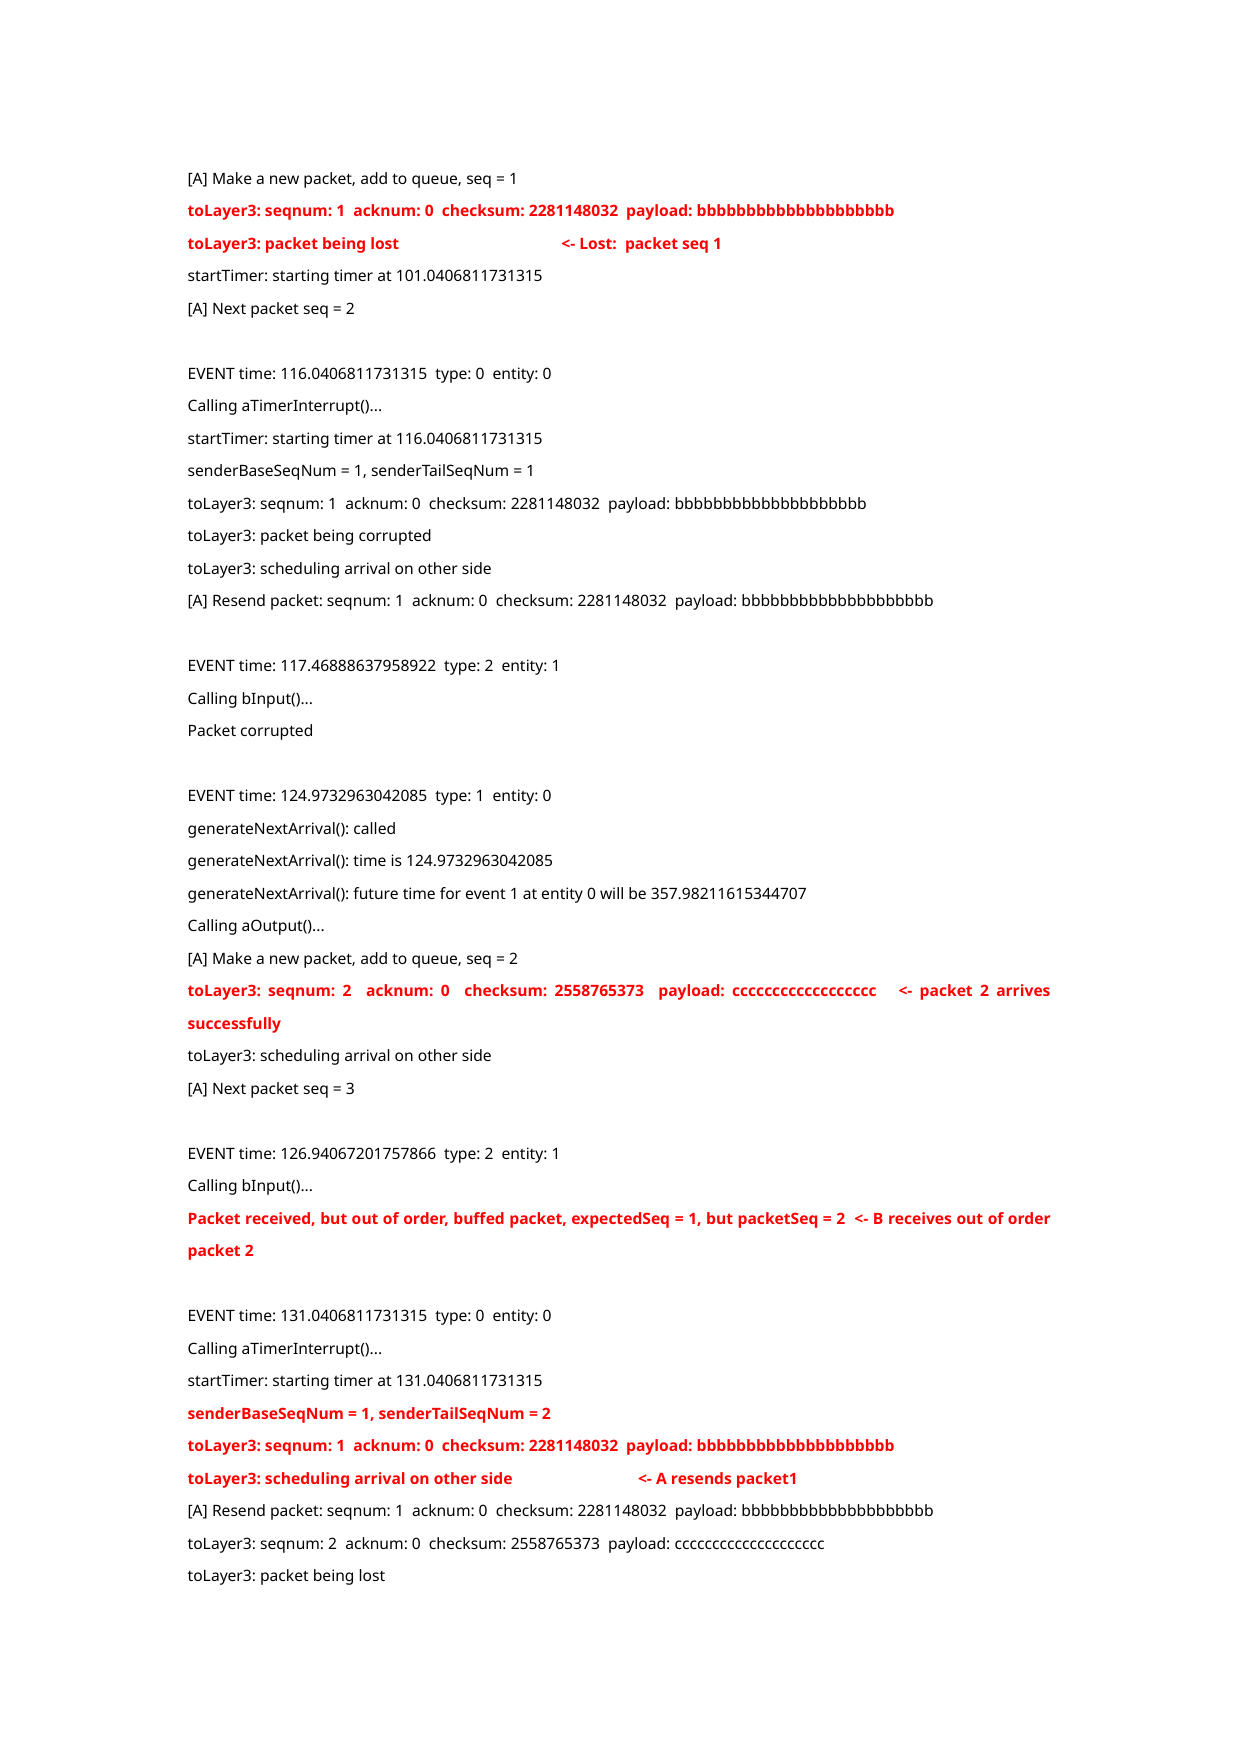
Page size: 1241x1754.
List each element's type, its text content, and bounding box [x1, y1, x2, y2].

text toLayer3: scheduling arrival on other side [187, 1039, 1053, 1072]
text [A] Next packet seq = 2 [187, 292, 1053, 324]
text senderBaseSeqNum = 1, senderTailSeqNum = 2 [187, 1397, 1053, 1429]
text toLayer3: seqnum: 1 acknum: 0 checksum: 2281148032 payload: bbbbbbbbbbbbbbbbbbbb [187, 1429, 1053, 1462]
text toLayer3: seqnum: 1 acknum: 0 checksum: 2281148032 payload: bbbbbbbbbbbbbbbbbbbb [187, 487, 1053, 519]
text EVENT time: 131.0406811731315 type: 0 entity: 0 [187, 1299, 1053, 1332]
text [A] Next packet seq = 3 [187, 1072, 1053, 1104]
text toLayer3: packet being corrupted [187, 519, 1053, 552]
text startTimer: starting timer at 131.0406811731315 [187, 1364, 1053, 1397]
text EVENT time: 117.46888637958922 type: 2 entity: 1 [187, 649, 1053, 682]
text generateNextArrival(): future time for event 1 at entity 0 will be 357.98211615344707 [187, 877, 1053, 909]
text Calling aTimerInterrupt()... [187, 389, 1053, 422]
text EVENT time: 126.94067201757866 type: 2 entity: 1 [187, 1137, 1053, 1169]
text [A] Make a new packet, add to queue, seq = 1 [187, 162, 1053, 194]
text toLayer3: seqnum: 2 acknum: 0 checksum: 2558765373 payload: cccccccccccccccccc <- packet 2 arrives successfully [187, 974, 1053, 1039]
text toLayer3: scheduling arrival on other side <- A resends packet1 [187, 1462, 1053, 1494]
text toLayer3: packet being lost [187, 1559, 1053, 1592]
text toLayer3: seqnum: 2 acknum: 0 checksum: 2558765373 payload: cccccccccccccccccccc [187, 1527, 1053, 1559]
text Calling bInput()... [187, 682, 1053, 714]
text toLayer3: scheduling arrival on other side [187, 552, 1053, 584]
text Calling aTimerInterrupt()... [187, 1332, 1053, 1364]
text Calling aOutput()... [187, 909, 1053, 942]
text [A] Resend packet: seqnum: 1 acknum: 0 checksum: 2281148032 payload: bbbbbbbbbbbbbbbbbbbb [187, 584, 1053, 617]
text [A] Make a new packet, add to queue, seq = 2 [187, 942, 1053, 974]
text toLayer3: seqnum: 1 acknum: 0 checksum: 2281148032 payload: bbbbbbbbbbbbbbbbbbbb [187, 194, 1053, 227]
text Packet corrupted [187, 714, 1053, 747]
text generateNextArrival(): time is 124.9732963042085 [187, 844, 1053, 877]
text toLayer3: packet being lost <- Lost: packet seq 1 [187, 227, 1053, 259]
text EVENT time: 116.0406811731315 type: 0 entity: 0 [187, 357, 1053, 389]
text generateNextArrival(): called [187, 812, 1053, 844]
text startTimer: starting timer at 101.0406811731315 [187, 259, 1053, 292]
text [A] Resend packet: seqnum: 1 acknum: 0 checksum: 2281148032 payload: bbbbbbbbbbbbbbbbbbbb [187, 1494, 1053, 1527]
text EVENT time: 124.9732963042085 type: 1 entity: 0 [187, 779, 1053, 812]
text Packet received, but out of order, buffed packet, expectedSeq = 1, but packetSeq = 2 <- B receives out of order packet 2 [187, 1202, 1053, 1267]
text Calling bInput()... [187, 1169, 1053, 1202]
text senderBaseSeqNum = 1, senderTailSeqNum = 1 [187, 454, 1053, 487]
text startTimer: starting timer at 116.0406811731315 [187, 422, 1053, 454]
